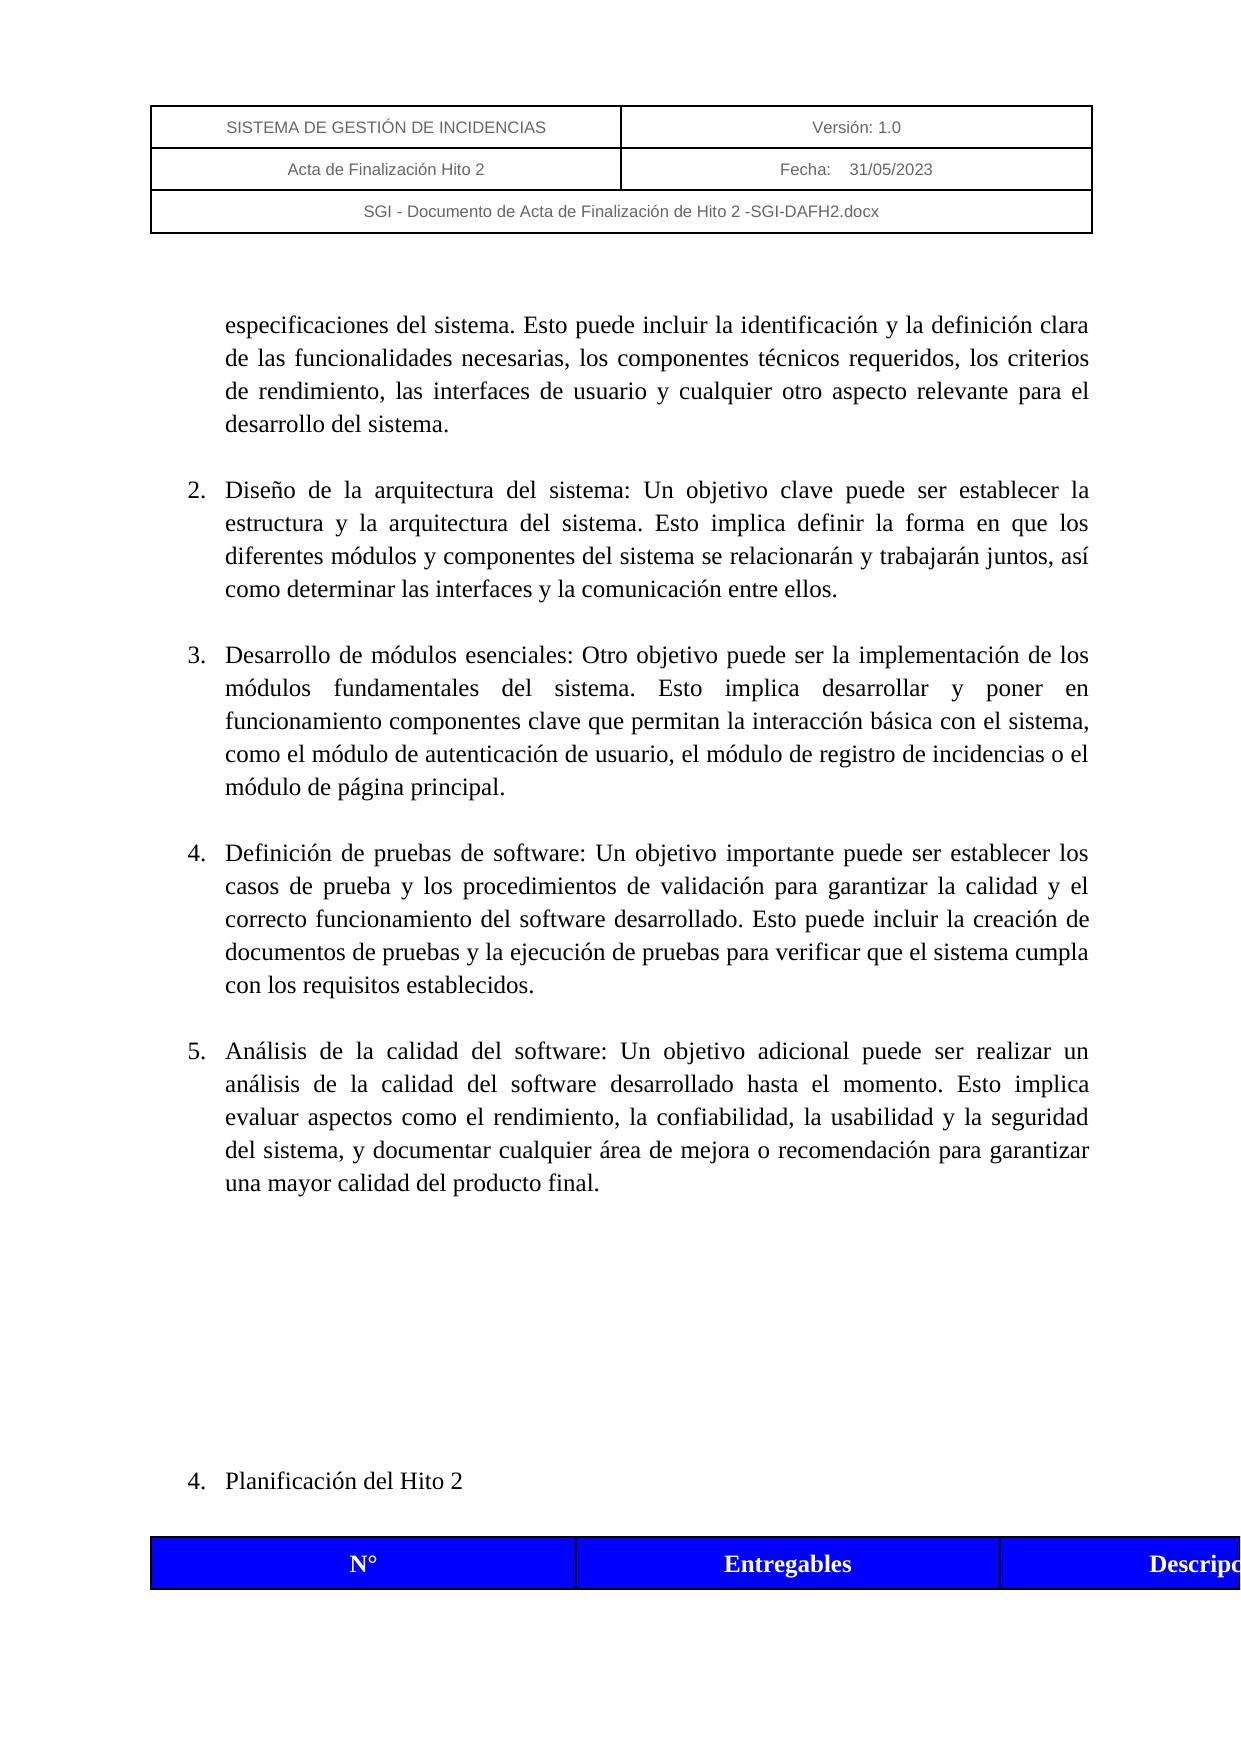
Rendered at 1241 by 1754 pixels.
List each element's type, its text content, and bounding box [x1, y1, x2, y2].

list Desarrollo de módulos esenciales: Otro objetivo puede ser la implementación de los módulos fundamentales del sistema. Esto implica desarrollar y poner en funcionamiento componentes clave que permitan la interacción básica con el sistema, como el módulo de autenticación de usuario, el módulo de registro de incidencias o el módulo de página principal. [187, 640, 1090, 801]
subtitle Planificación del Hito 2 [187, 1466, 1090, 1495]
list Diseño de la arquitectura del sistema: Un objetivo clave puede ser establecer la estructura y la arquitectura del sistema. Esto implica definir la forma en que los diferentes módulos y componentes del sistema se relacionarán y trabajarán juntos, así como determinar las interfaces y la comunicación entre ellos. [187, 475, 1090, 603]
table_header N° [152, 1538, 575, 1588]
list Análisis de la calidad del software: Un objetivo adicional puede ser realizar un análisis de la calidad del software desarrollado hasta el momento. Esto implica evaluar aspectos como el rendimiento, la confiabilidad, la usabilidad y la seguridad del sistema, y documentar cualquier área de mejora o recomendación para garantizar una mayor calidad del producto final. [187, 1036, 1090, 1197]
table_header Entregables [577, 1538, 999, 1588]
table_header Descripción [1001, 1538, 1239, 1588]
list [187, 310, 1090, 438]
list Definición de pruebas de software: Un objetivo importante puede ser establecer los casos de prueba y los procedimientos de validación para garantizar la calidad y el correcto funcionamiento del software desarrollado. Esto puede incluir la creación de documentos de pruebas y la ejecución de pruebas para verificar que el sistema cumpla con los requisitos establecidos. [187, 838, 1090, 999]
